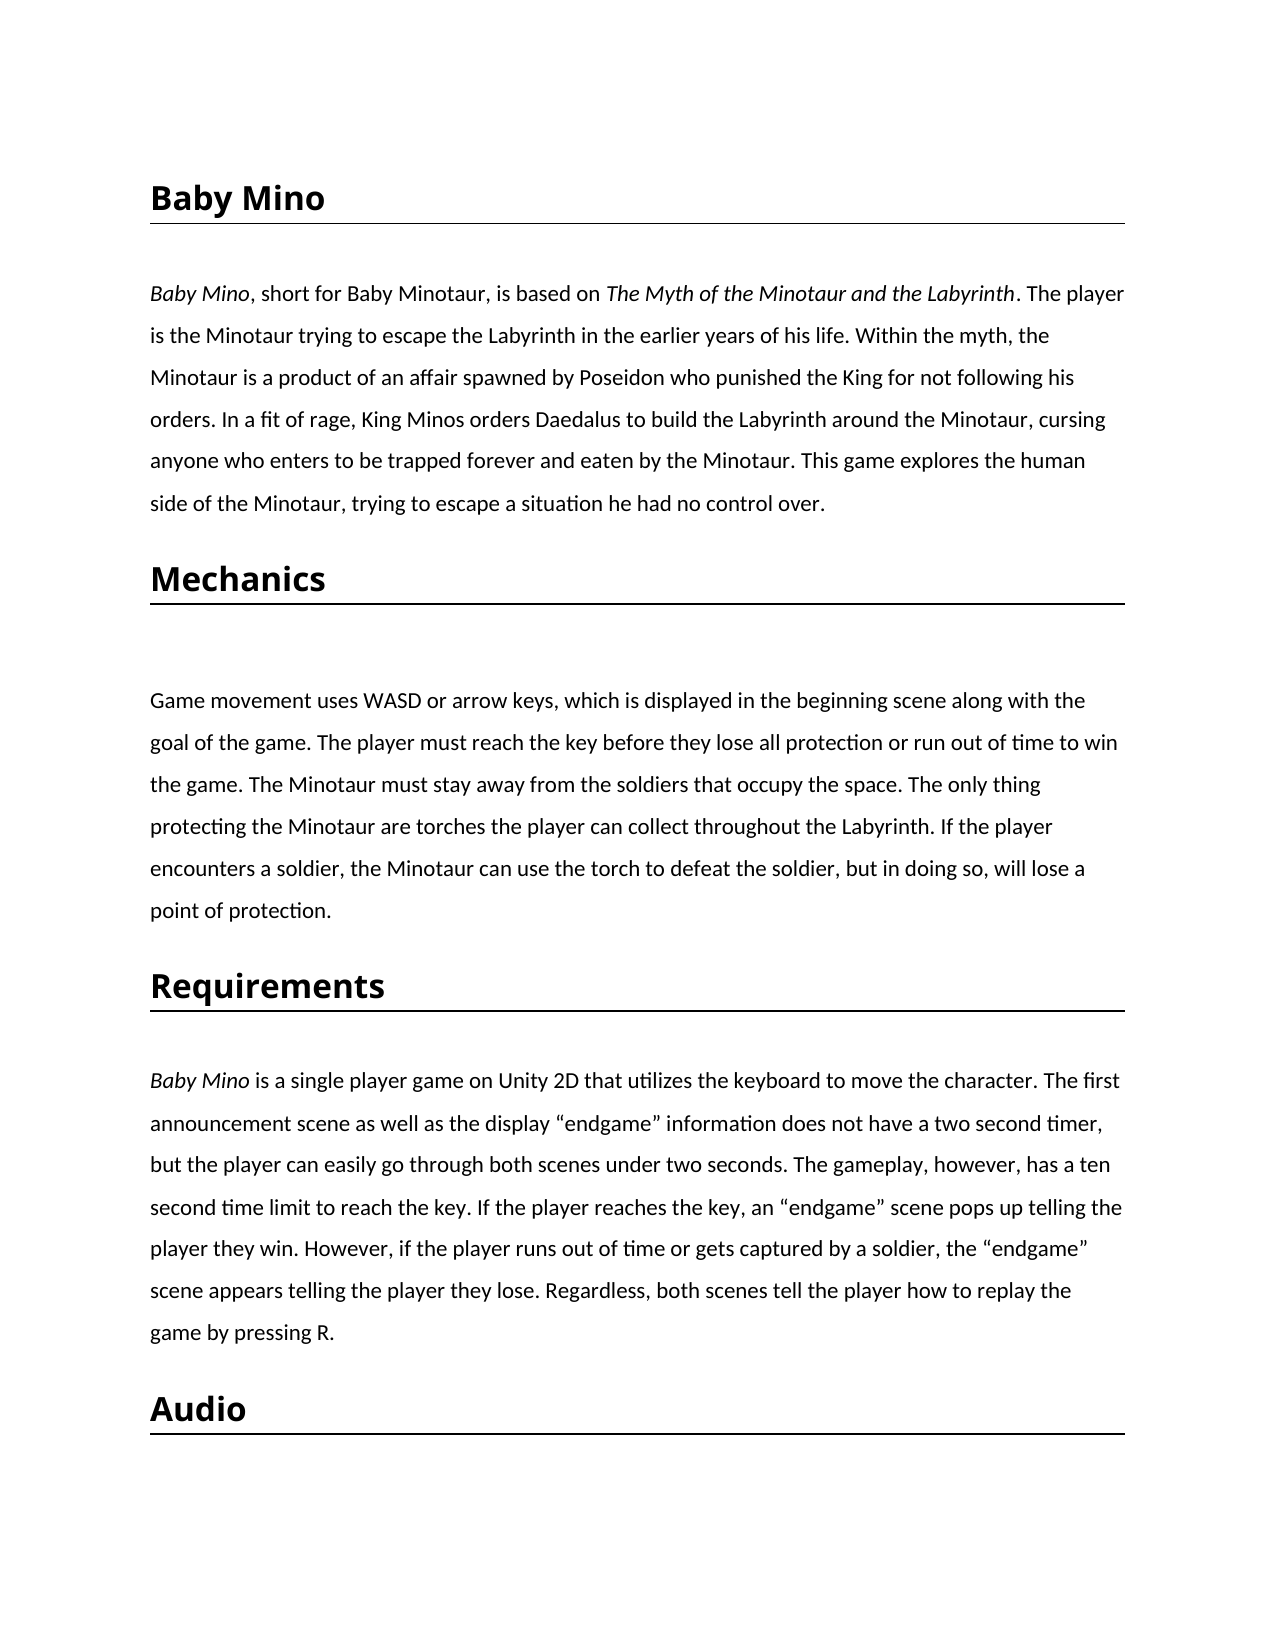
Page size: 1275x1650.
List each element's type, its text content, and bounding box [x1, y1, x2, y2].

subtitle Baby Mino [150, 175, 1125, 223]
subtitle Requirements [150, 963, 1125, 1010]
text Game movement uses WASD or arrow keys, which is displayed in the beginning scene along with the goal of the game. The player must reach the key before they lose all protection or run out of time to win the game. The Minotaur must stay away from the soldiers that occupy the space. The only thing protecting the Minotaur are torches the player can collect throughout the Labyrinth. If the player encounters a soldier, the Minotaur can use the torch to defeat the soldier, but in doing so, will lose a point of protection. [150, 686, 1125, 924]
text Baby Mino, short for Baby Minotaur, is based on The Myth of the Minotaur and the Labyrinth. The player is the Minotaur trying to escape the Labyrinth in the earlier years of his life. Within the myth, the Minotaur is a product of an affair spawned by Poseidon who punished the King for not following his orders. In a fit of rage, King Minos orders Daedalus to build the Labyrinth around the Minotaur, cursing anyone who enters to be trapped forever and eaten by the Minotaur. This game explores the human side of the Minotaur, trying to escape a situation he had no control over. [150, 279, 1125, 517]
subtitle Audio [150, 1386, 1125, 1433]
text Baby Mino is a single player game on Unity 2D that utilizes the keyboard to move the character. The first announcement scene as well as the display “endgame” information does not have a two second timer, but the player can easily go through both scenes under two seconds. The gameplay, however, has a ten second time limit to reach the key. If the player reaches the key, an “endgame” scene pops up telling the player they win. However, if the player runs out of time or gets captured by a soldier, the “endgame” scene appears telling the player they lose. Regardless, both scenes tell the player how to replay the game by pressing R. [150, 1067, 1125, 1347]
subtitle Mechanics [150, 556, 1125, 603]
